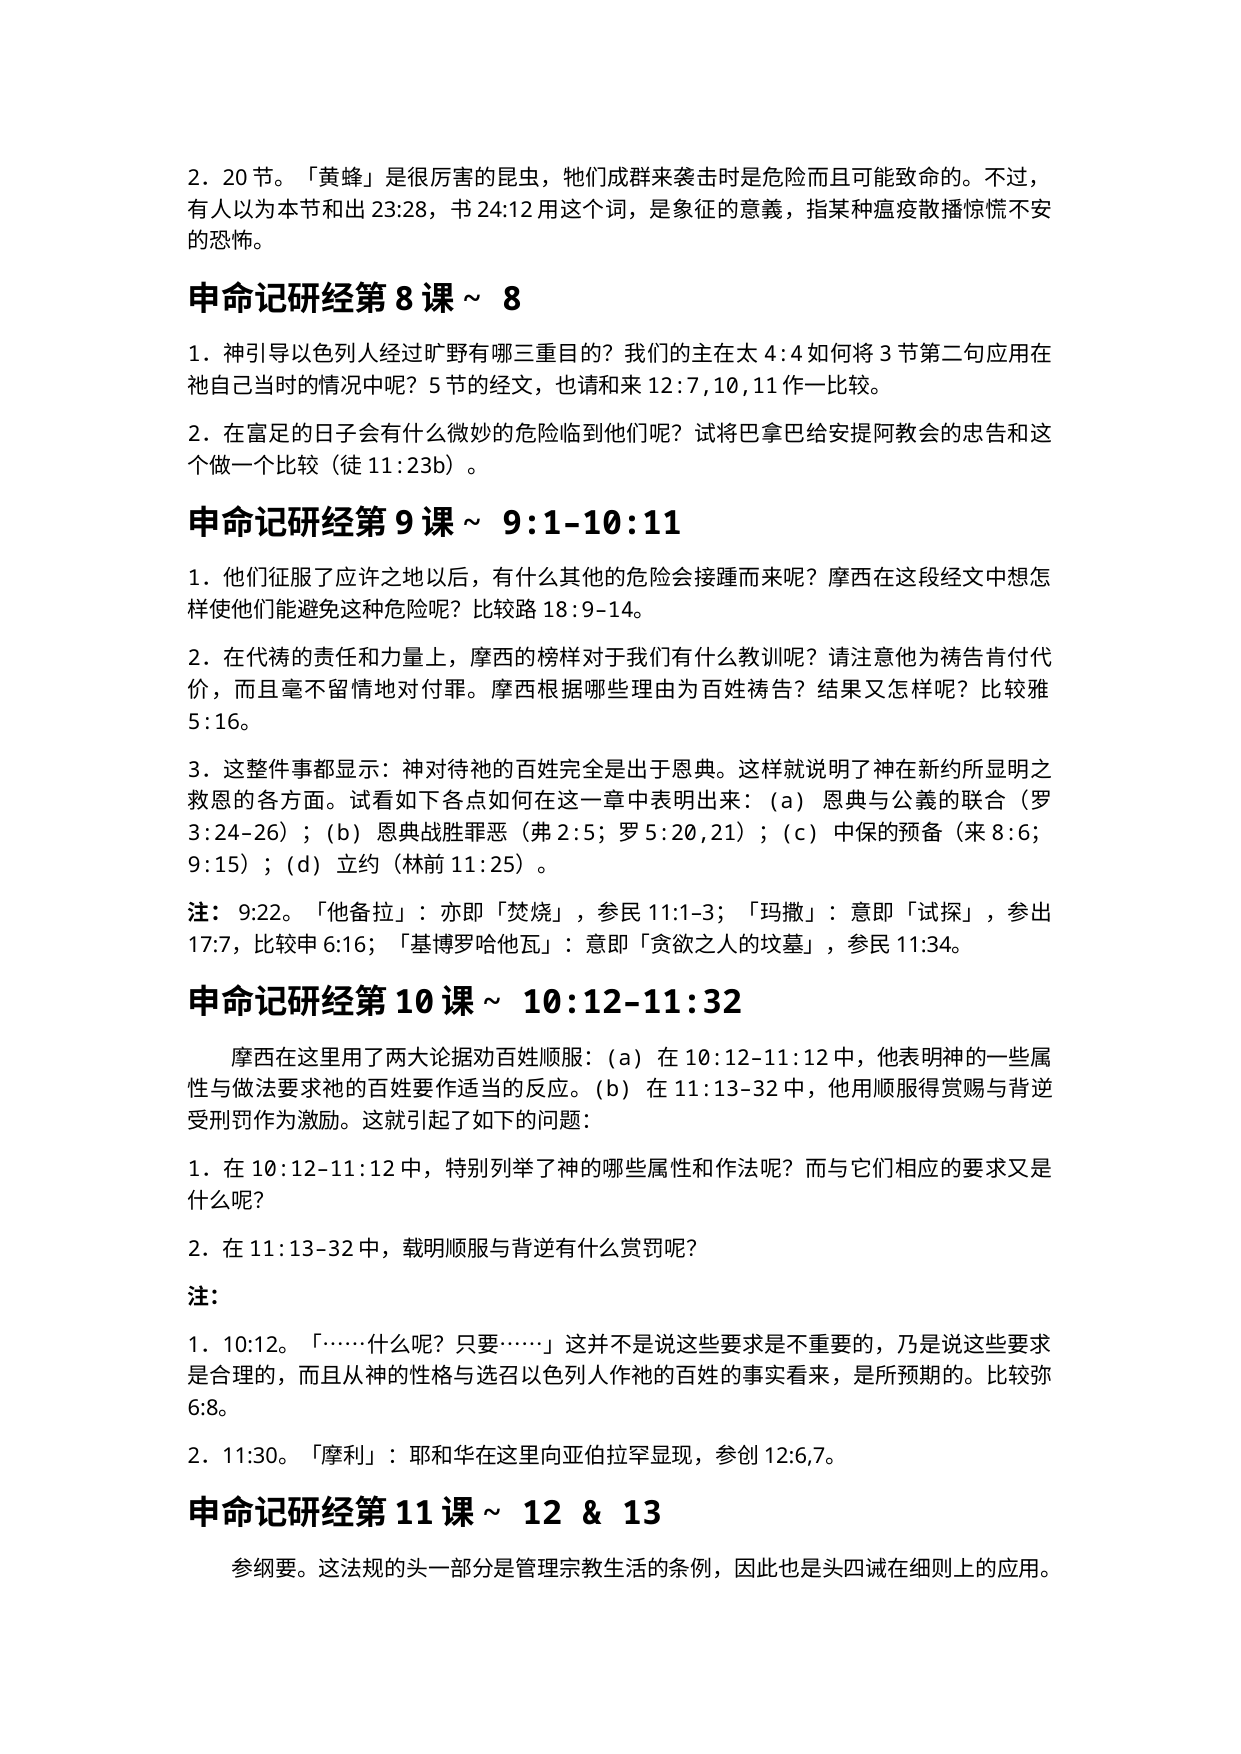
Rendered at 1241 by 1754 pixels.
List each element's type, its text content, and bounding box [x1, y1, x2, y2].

subtitle 申命记研经第11课 ~ 12 & 13 [187, 1486, 1053, 1534]
subtitle 申命记研经第8课 ~ 8 [187, 271, 1053, 320]
text 1．在10:12–11:12中，特别列举了神的哪些属性和作法呢？而与它们相应的要求又是什么呢？ [187, 1151, 1053, 1214]
text 2．在11:13–32中，载明顺服与背逆有什么赏罚呢？ [187, 1231, 1053, 1262]
text 2．在代祷的责任和力量上，摩西的榜样对于我们有什么教训呢？请注意他为祷告肯付代价，而且毫不留情地对付罪。摩西根据哪些理由为百姓祷告？结果又怎样呢？比较雅5:16。 [187, 640, 1053, 735]
subtitle 申命记研经第10课 ~ 10:12–11:32 [187, 975, 1053, 1023]
text 1．10:12。「……什么呢？只要……」这并不是说这些要求是不重要的，乃是说这些要求是合理的，而且从神的性格与选召以色列人作祂的百姓的事实看来，是所预期的。比较弥6:8。 [187, 1327, 1053, 1422]
text 摩西在这里用了两大论据劝百姓顺服：(a) 在10:12–11:12中，他表明神的一些属性与做法要求祂的百姓要作适当的反应。(b) 在11:13–32中，他用顺服得赏赐与背逆受刑罚作为激励。这就引起了如下的问题： [187, 1039, 1053, 1135]
text 注： 9:22。「他备拉」：亦即「焚烧」，参民11:1–3；「玛撒」：意即「试探」，参出17:7，比较申6:16；「基博罗哈他瓦」：意即「贪欲之人的坟墓」，参民11:34。 [187, 895, 1053, 958]
text 1．神引导以色列人经过旷野有哪三重目的？我们的主在太4:4如何将3节第二句应用在祂自己当时的情况中呢？5节的经文，也请和来12:7,10,11作一比较。 [187, 336, 1053, 400]
text 注： [187, 1279, 1053, 1310]
subtitle 申命记研经第9课 ~ 9:1–10:11 [187, 496, 1053, 544]
text 1．他们征服了应许之地以后，有什么其他的危险会接踵而来呢？摩西在这段经文中想怎样使他们能避免这种危险呢？比较路18:9–14。 [187, 560, 1053, 624]
text 2．11:30。「摩利」：耶和华在这里向亚伯拉罕显现，参创12:6,7。 [187, 1438, 1053, 1470]
text 2．20节。「黄蜂」是很厉害的昆虫，牠们成群来袭击时是危险而且可能致命的。不过，有人以为本节和出23:28，书24:12用这个词，是象征的意義，指某种瘟疫散播惊慌不安的恐怖。 [187, 160, 1053, 255]
text 3．这整件事都显示：神对待祂的百姓完全是出于恩典。这样就说明了神在新约所显明之救恩的各方面。试看如下各点如何在这一章中表明出来：(a) 恩典与公義的联合（罗3:24–26）；(b) 恩典战胜罪恶（弗2:5；罗5:20,21）；(c) 中保的预备（来8:6；9:15）；(d) 立约（林前11:25）。 [187, 752, 1053, 879]
text 参纲要。这法规的头一部分是管理宗教生活的条例，因此也是头四诫在细则上的应用。 [187, 1551, 1053, 1582]
text 2．在富足的日子会有什么微妙的危险临到他们呢？试将巴拿巴给安提阿教会的忠告和这个做一个比较（徒11:23b）。 [187, 416, 1053, 479]
